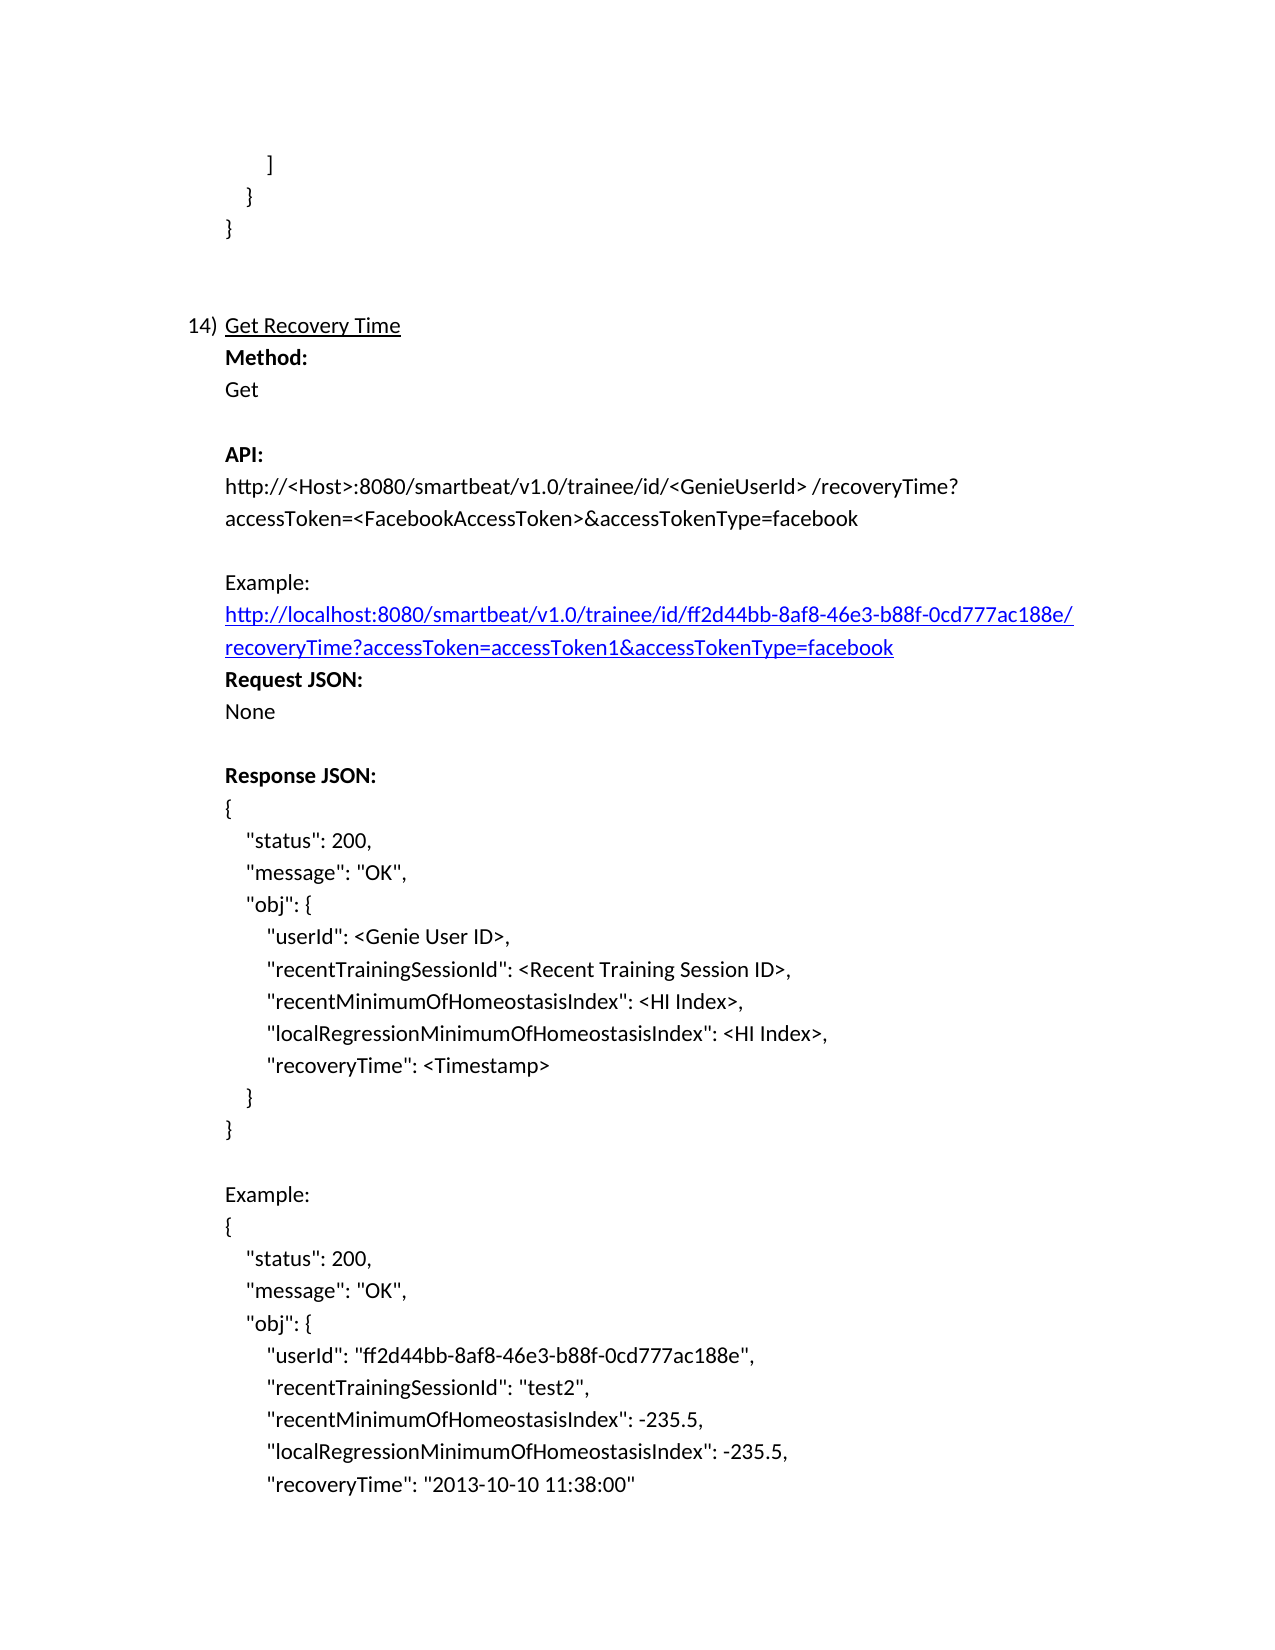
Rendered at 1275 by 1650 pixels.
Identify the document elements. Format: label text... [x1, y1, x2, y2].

list } [225, 182, 1125, 210]
list Response JSON: [225, 762, 1125, 789]
list "recoveryTime": <Timestamp> [225, 1051, 1125, 1079]
list "localRegressionMinimumOfHomeostasisIndex": -235.5, [225, 1437, 1125, 1466]
list "userId": <Genie User ID>, [225, 922, 1125, 951]
list None [225, 697, 1125, 725]
list } [225, 1116, 1125, 1144]
list Request JSON: [225, 665, 1125, 693]
list API: [225, 440, 1125, 468]
list } [225, 214, 1125, 242]
list Get Recovery Time [187, 311, 1125, 339]
list "obj": { [225, 890, 1125, 918]
list "recoveryTime": "2013-10-10 11:38:00" [225, 1470, 1125, 1498]
list Example: [225, 568, 1125, 596]
list Method: [225, 343, 1125, 371]
list Example: [225, 1180, 1125, 1208]
list "recentMinimumOfHomeostasisIndex": -235.5, [225, 1405, 1125, 1433]
list "recentMinimumOfHomeostasisIndex": <HI Index>, [225, 987, 1125, 1015]
list Get [225, 375, 1125, 403]
list "obj": { [225, 1309, 1125, 1337]
list "message": "OK", [225, 858, 1125, 886]
list http://localhost:8080/smartbeat/v1.0/trainee/id/ff2d44bb-8af8-46e3-b88f-0cd777ac188e/recoveryTime?accessToken=accessToken1&accessTokenType=facebook [225, 601, 1125, 661]
list { [225, 794, 1125, 822]
list "localRegressionMinimumOfHomeostasisIndex": <HI Index>, [225, 1019, 1125, 1047]
list "message": "OK", [225, 1277, 1125, 1304]
list "status": 200, [225, 826, 1125, 854]
list ] [225, 150, 1125, 178]
list "recentTrainingSessionId": <Recent Training Session ID>, [225, 955, 1125, 983]
list http://<Host>:8080/smartbeat/v1.0/trainee/id/<GenieUserId> /recoveryTime?accessToken=<FacebookAccessToken>&accessTokenType=facebook [225, 472, 1125, 532]
list "status": 200, [225, 1244, 1125, 1272]
list { [225, 1212, 1125, 1240]
list "userId": "ff2d44bb-8af8-46e3-b88f-0cd777ac188e", [225, 1341, 1125, 1369]
list "recentTrainingSessionId": "test2", [225, 1373, 1125, 1401]
list } [225, 1083, 1125, 1111]
